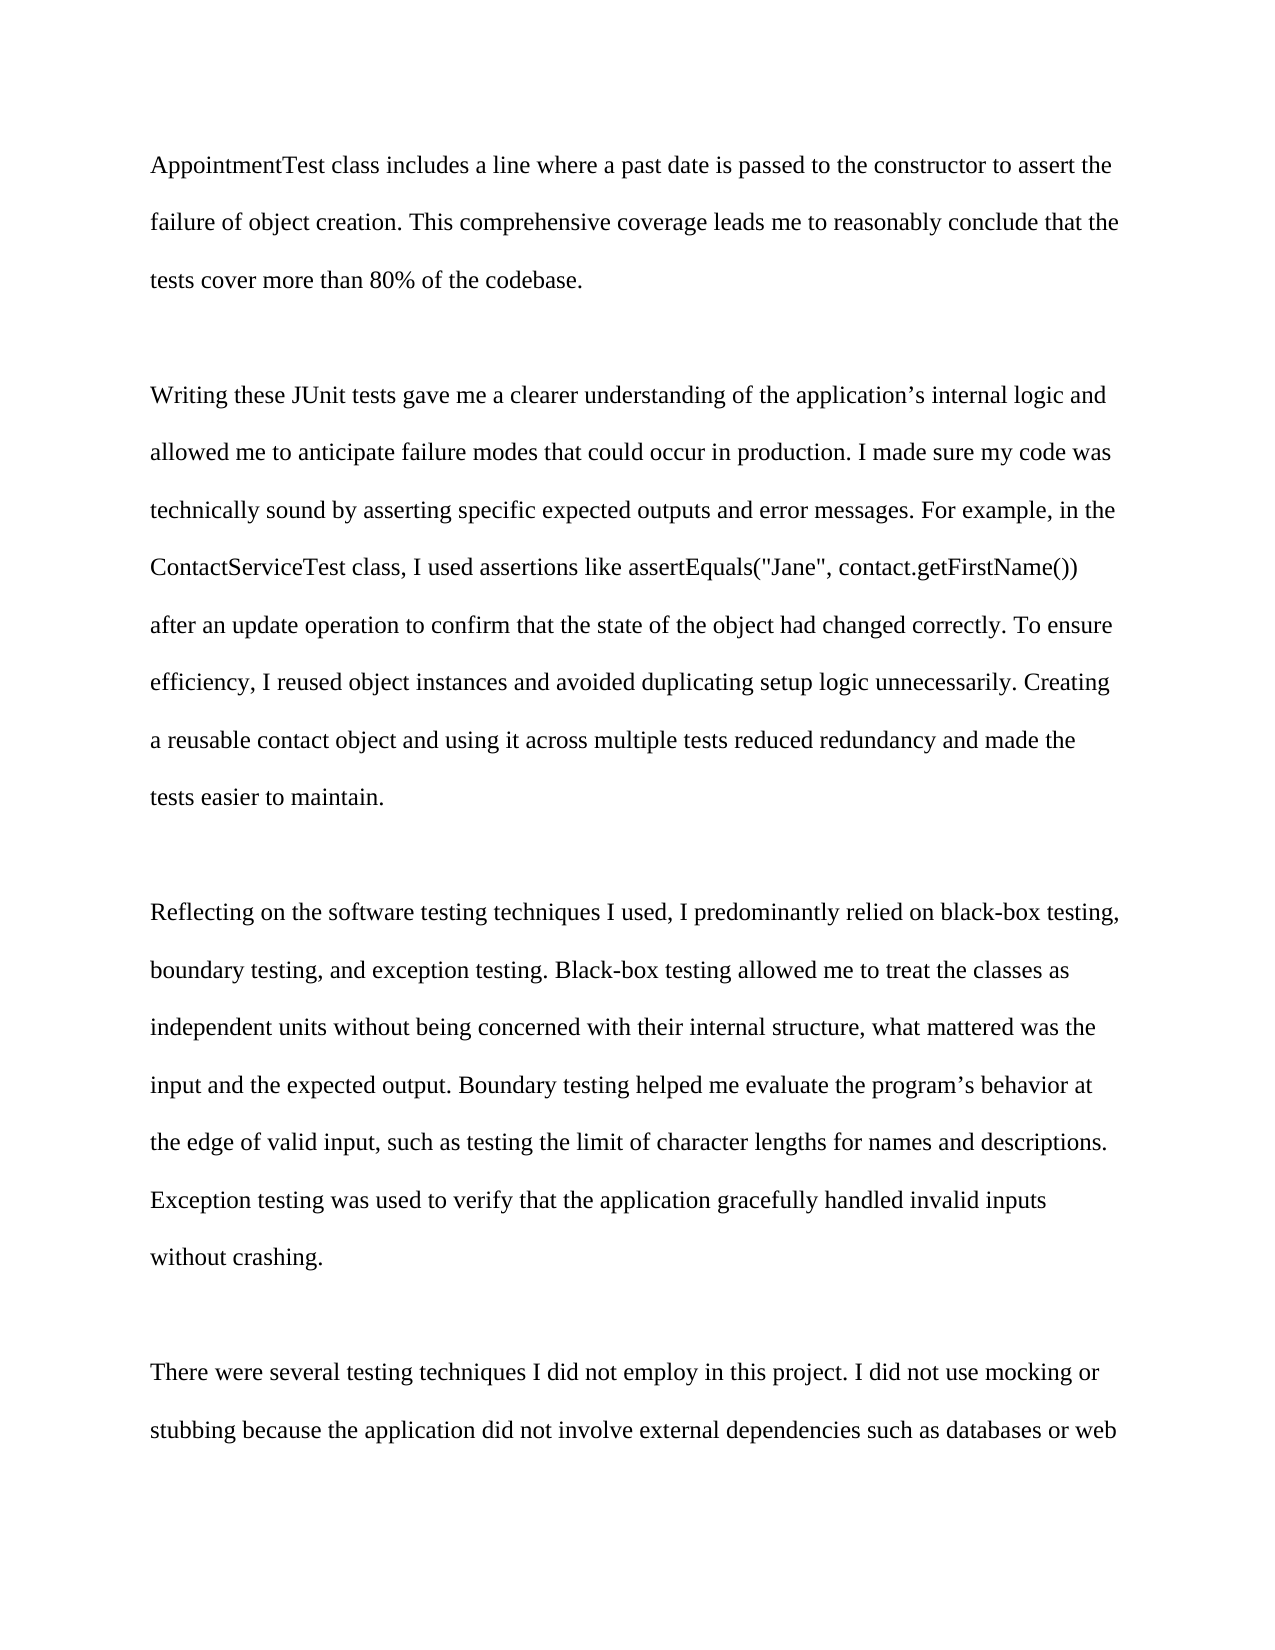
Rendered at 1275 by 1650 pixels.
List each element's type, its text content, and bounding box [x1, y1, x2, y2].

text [150, 150, 1125, 294]
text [150, 1357, 1125, 1444]
text Reflecting on the software testing techniques I used, I predominantly relied on black-box testing, boundary testing, and exception testing. Black-box testing allowed me to treat the classes as independent units without being concerned with their internal structure, what mattered was the input and the expected output. Boundary testing helped me evaluate the program’s behavior at the edge of valid input, such as testing the limit of character lengths for names and descriptions. Exception testing was used to verify that the application gracefully handled invalid inputs without crashing. [150, 897, 1125, 1271]
text Writing these JUnit tests gave me a clearer understanding of the application’s internal logic and allowed me to anticipate failure modes that could occur in production. I made sure my code was technically sound by asserting specific expected outputs and error messages. For example, in the ContactServiceTest class, I used assertions like assertEquals("Jane", contact.getFirstName()) after an update operation to confirm that the state of the object had changed correctly. To ensure efficiency, I reused object instances and avoided duplicating setup logic unnecessarily. Creating a reusable contact object and using it across multiple tests reduced redundancy and made the tests easier to maintain. [150, 380, 1125, 811]
